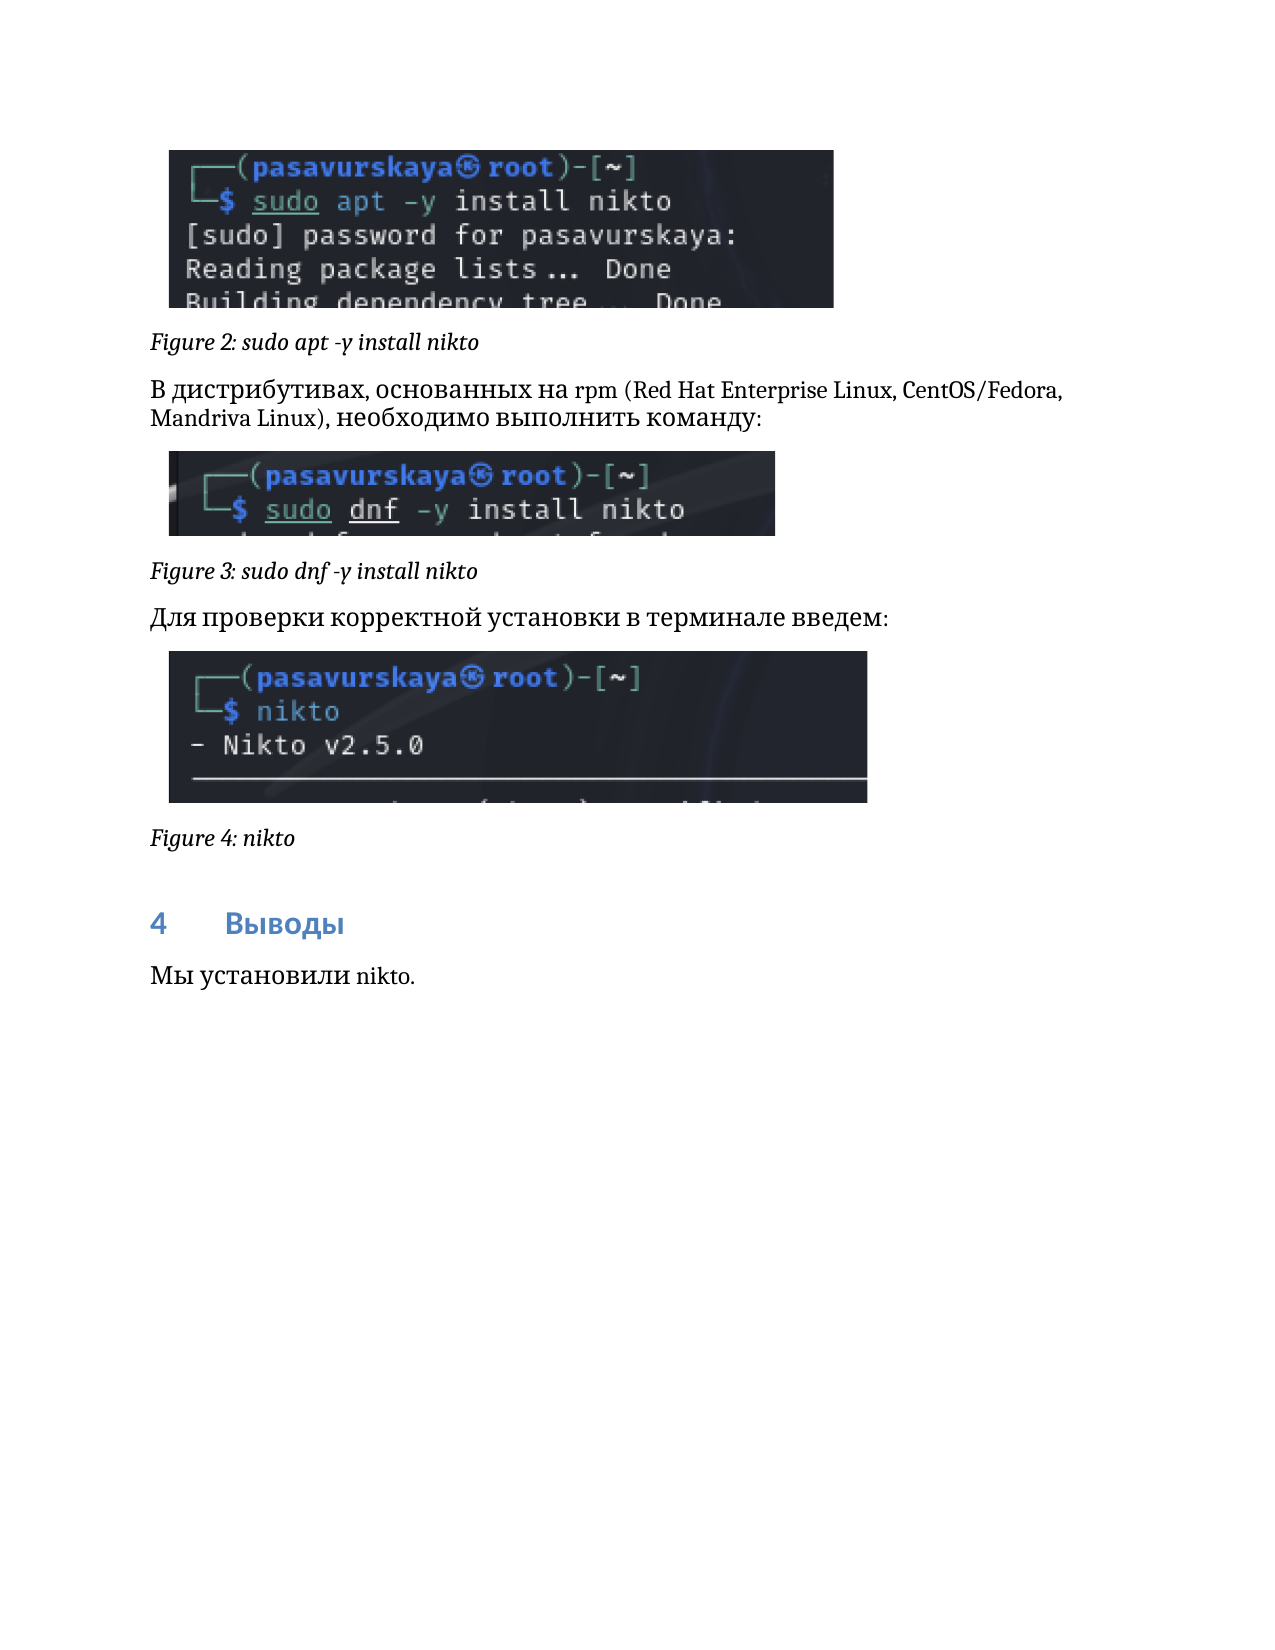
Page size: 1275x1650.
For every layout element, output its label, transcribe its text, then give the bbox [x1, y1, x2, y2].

picture [168, 451, 776, 536]
text Для проверки корректной установки в терминале введем: [150, 604, 1125, 633]
text Figure 4: nikto [150, 823, 1125, 852]
picture [168, 651, 868, 803]
text В дистрибутивах, основанных на rpm (Red Hat Enterprise Linux, CentOS/Fedora, Mandriva Linux), необходимо выполнить команду: [150, 376, 1125, 433]
subtitle 4 Выводы [150, 902, 1125, 943]
picture [168, 150, 834, 308]
text Figure 3: sudo dnf -y install nikto [150, 557, 1125, 585]
text Figure 2: sudo apt -y install nikto [150, 328, 1125, 357]
text Мы установили nikto. [150, 962, 1125, 991]
